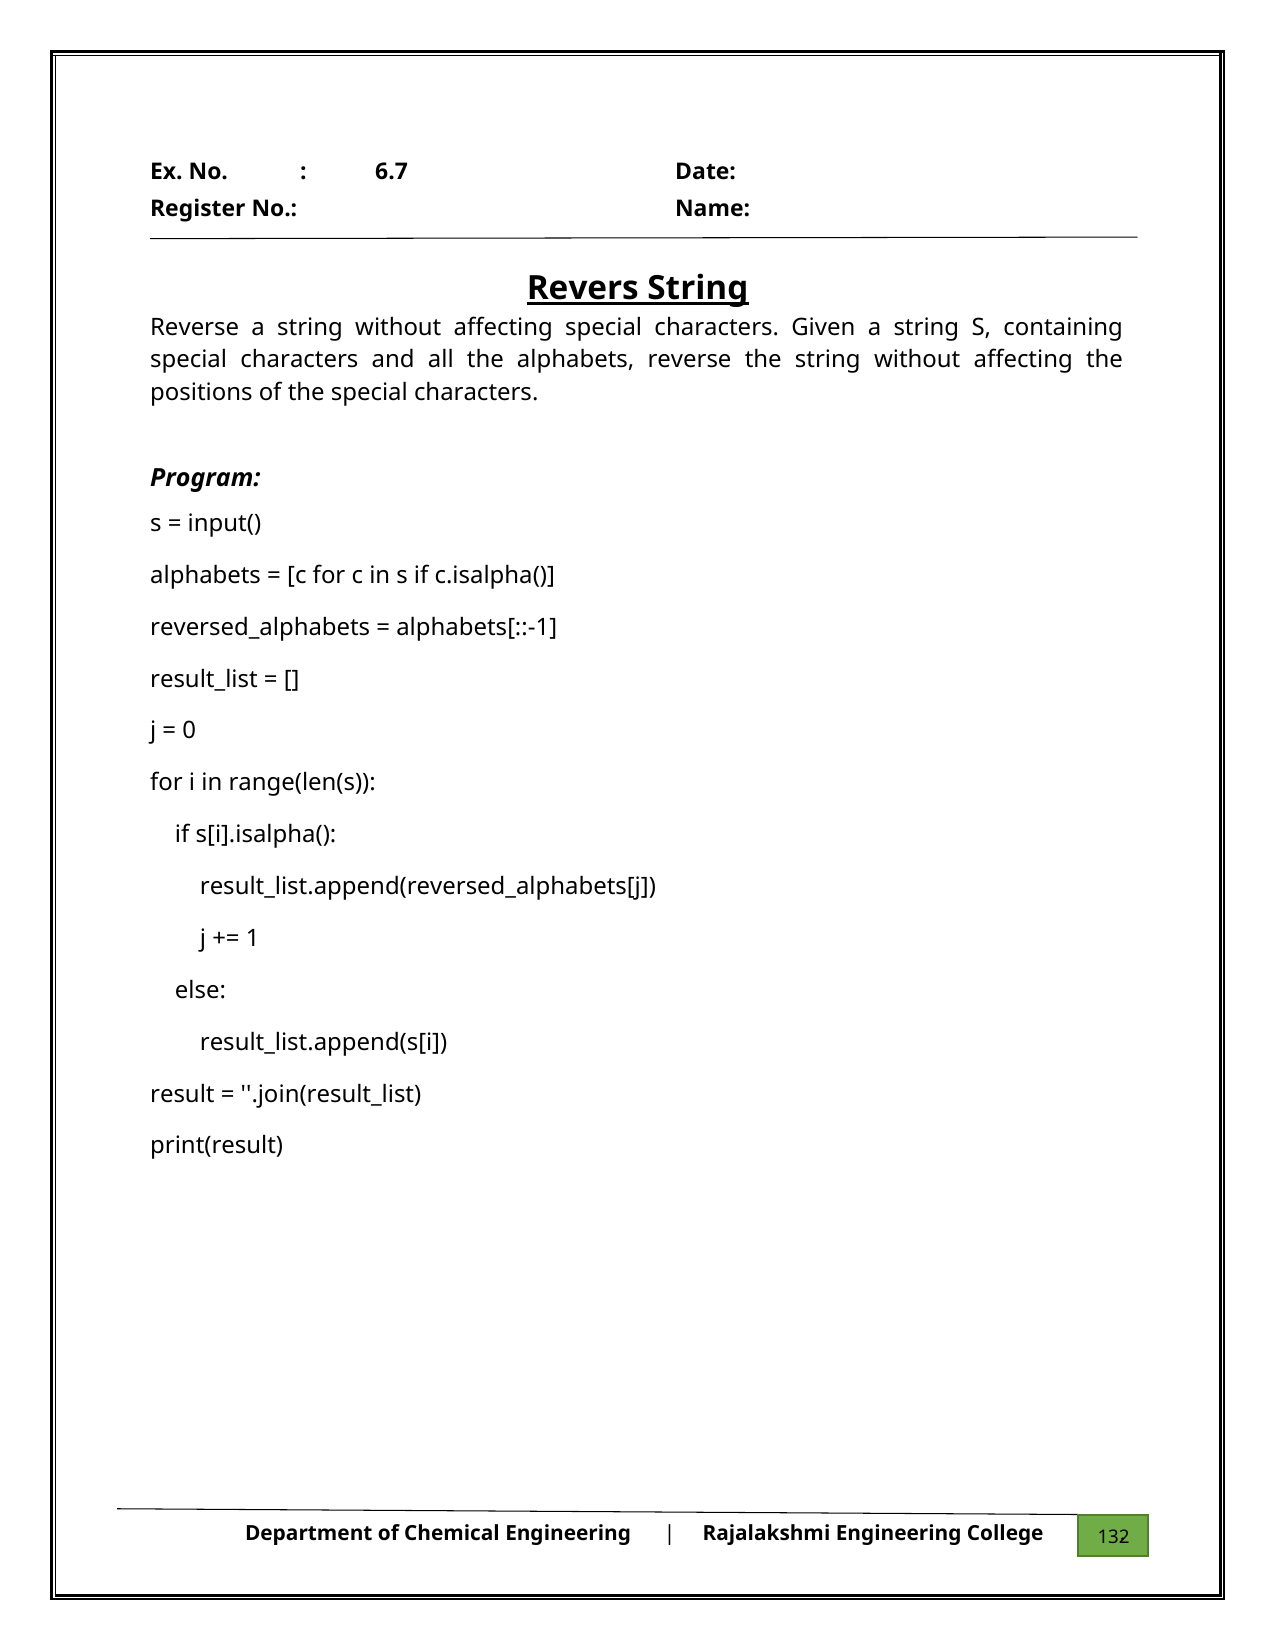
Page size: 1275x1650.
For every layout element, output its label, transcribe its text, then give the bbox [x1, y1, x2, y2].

text result = ''.join(result_list) [150, 1076, 1125, 1109]
text j = 0 [150, 713, 1125, 746]
text reversed_alphabets = alphabets[::-1] [150, 609, 1125, 642]
text Ex. No. : 6.7 Date: [150, 155, 1125, 186]
text print(result) [150, 1128, 1125, 1161]
text result_list.append(reversed_alphabets[j]) [150, 869, 1125, 902]
text Program: [150, 459, 1125, 493]
text Revers String [150, 264, 1125, 309]
text for i in range(len(s)): [150, 765, 1125, 798]
text else: [150, 973, 1125, 1005]
text if s[i].isalpha(): [150, 817, 1125, 850]
text Reverse a string without affecting special characters. Given a string S, containing special characters and all the alphabets, reverse the string without affecting the positions of the special characters. [150, 309, 1125, 407]
text j += 1 [150, 921, 1125, 953]
text s = input() [150, 506, 1125, 538]
text result_list.append(s[i]) [150, 1024, 1125, 1057]
text alphabets = [c for c in s if c.isalpha()] [150, 558, 1125, 590]
text result_list = [] [150, 661, 1125, 694]
text Register No.: Name: [150, 191, 1125, 223]
